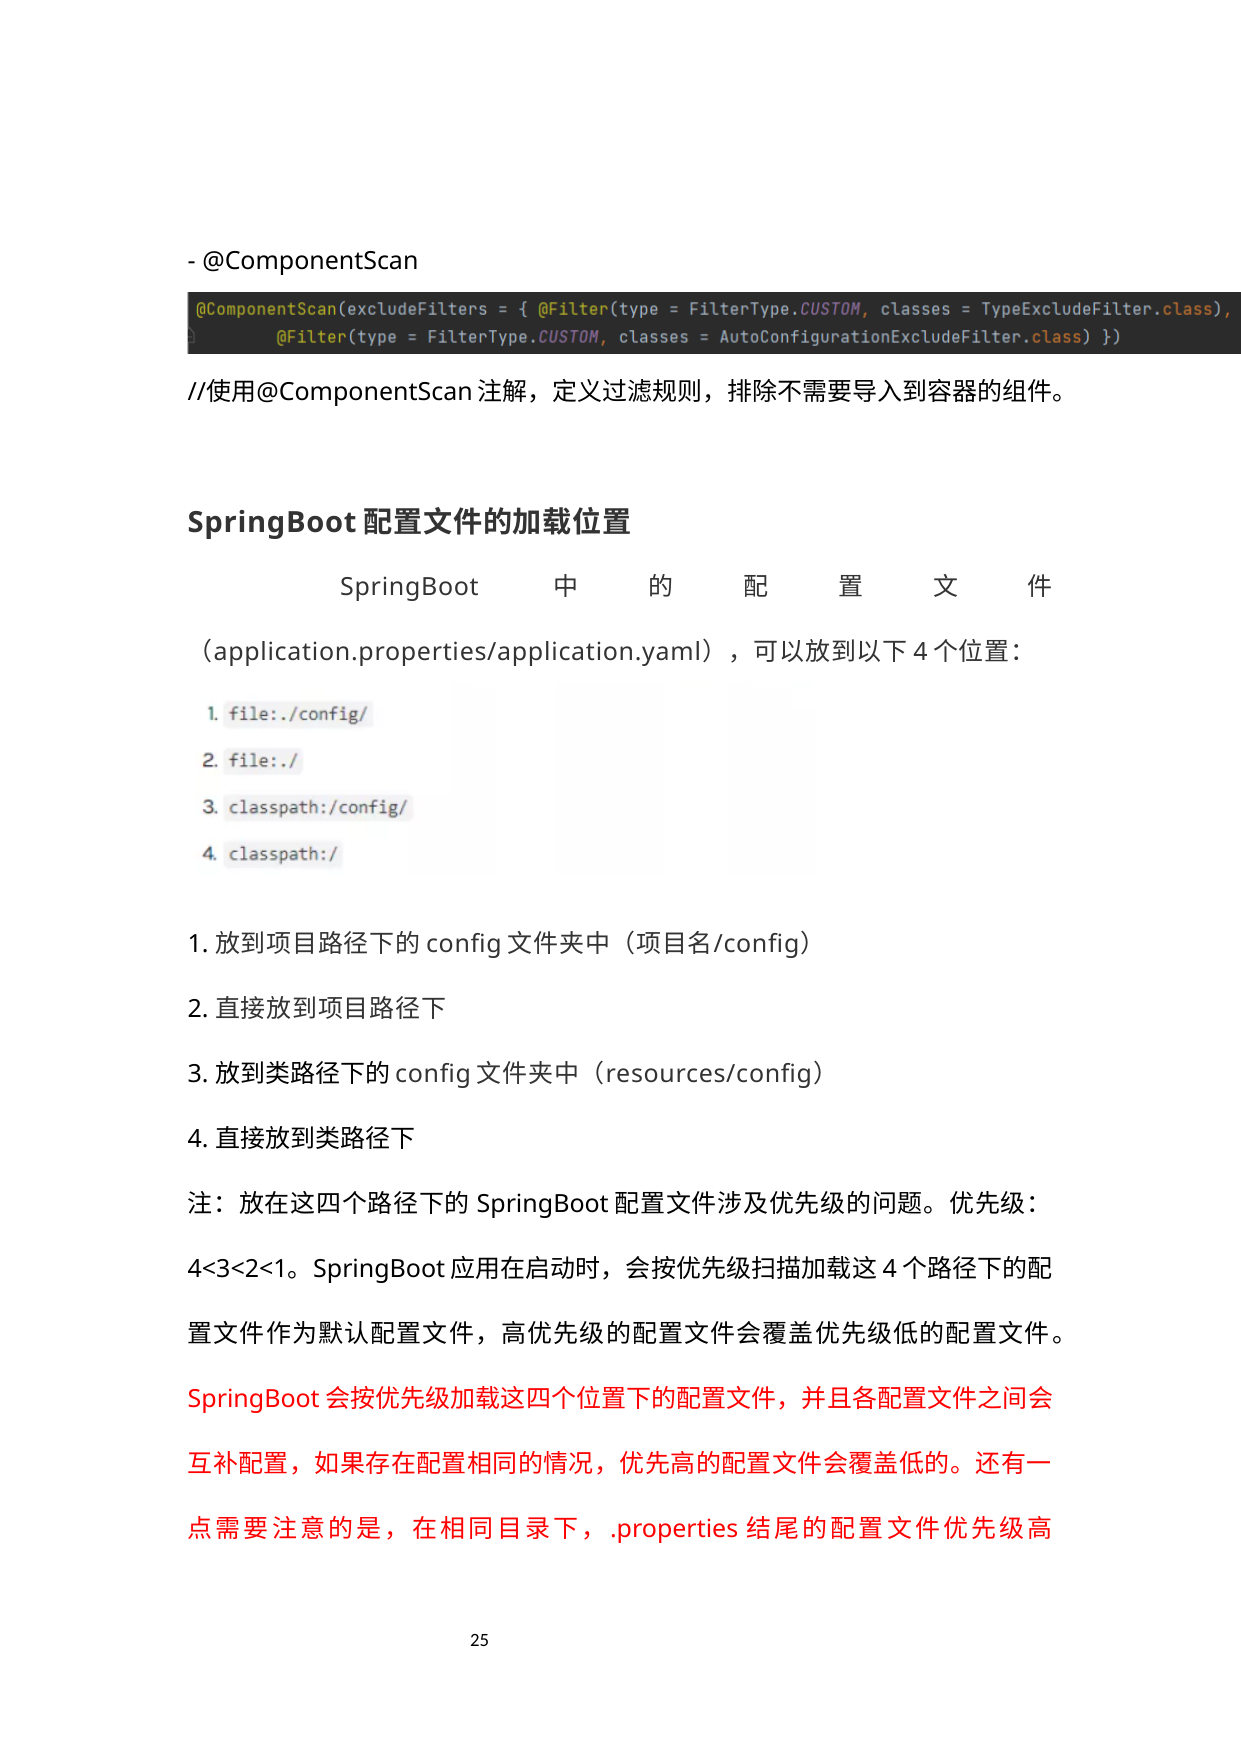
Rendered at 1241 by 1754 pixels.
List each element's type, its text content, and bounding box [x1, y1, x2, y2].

list 放到项目路径下的config文件夹中（项目名/config） [187, 909, 1053, 974]
picture [187, 292, 1241, 354]
list SpringBoot配置文件的加载位置 [187, 487, 1053, 552]
text //使用@ComponentScan注解，定义过滤规则，排除不需要导入到容器的组件。 [187, 357, 1053, 422]
text - @ComponentScan [187, 227, 1053, 292]
list SpringBoot中的配置文件（application.properties/application.yaml），可以放到以下4个位置： [187, 552, 1053, 682]
picture [187, 682, 817, 881]
list 直接放到项目路径下 [187, 974, 1053, 1039]
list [187, 1169, 1053, 1559]
list 放到类路径下的config文件夹中（resources/config） [187, 1039, 1053, 1104]
list 直接放到类路径下 [187, 1104, 1053, 1169]
